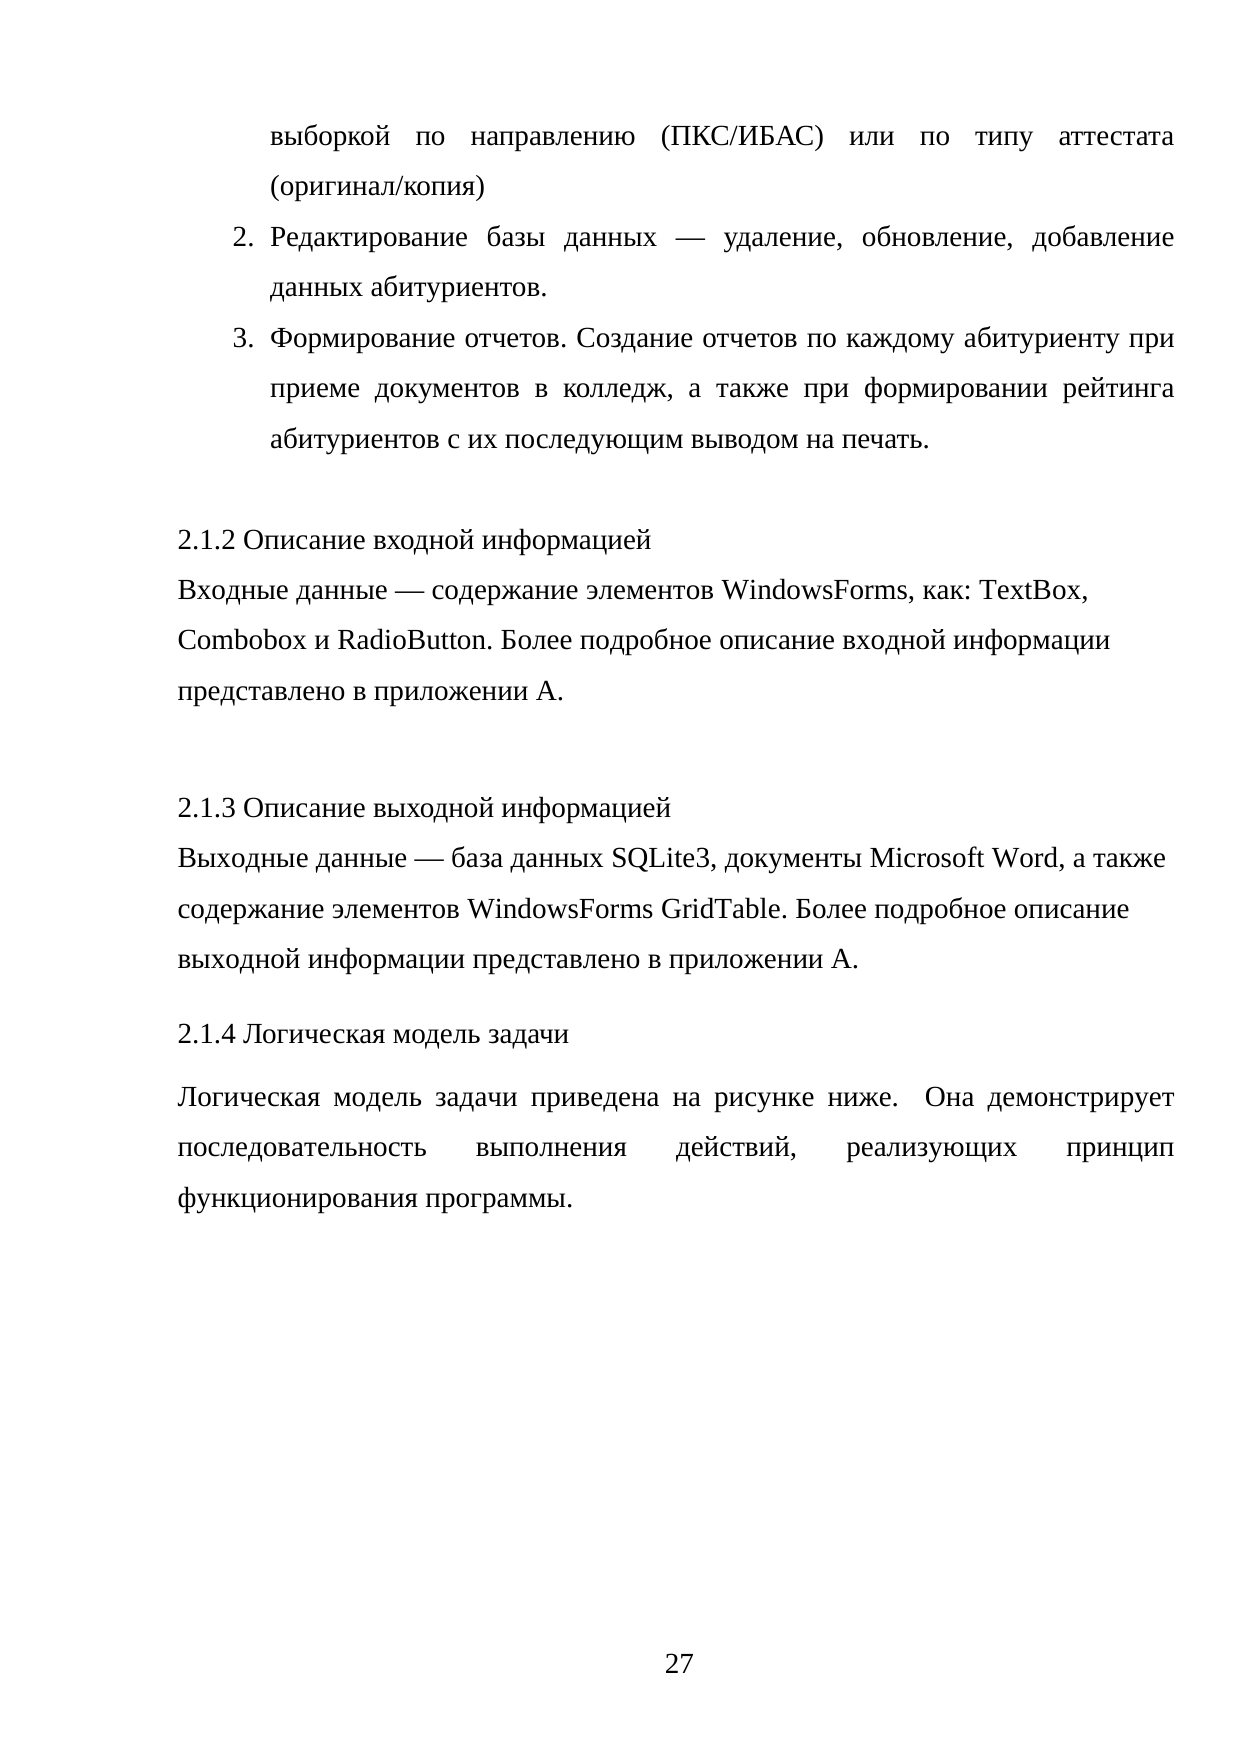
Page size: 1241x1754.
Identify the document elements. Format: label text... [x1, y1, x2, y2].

list Формирование отчетов. Создание отчетов по каждому абитуриенту при приеме документов в колледж, а также при формировании рейтинга абитуриентов c их последующим выводом на печать. [232, 320, 1175, 454]
text 2.1.2 Описание входной информацией Входные данные — cодержание элементов WindowsForms, как: TextBox, Combobox и RadioButton. Более подробное описание входной информации представлено в приложении А. [177, 472, 1181, 706]
subtitle 2.1.4 Логическая модель задачи [177, 1016, 1175, 1050]
list Редактирование базы данных — удаление, обновление, добавление данных абитуриентов. [232, 219, 1175, 303]
text 2.1.3 Описание выходной информацией Выходные данные — база данных SQLite3, документы Microsoft Word, а также содержание элементов WindowsForms GridTable. Более подробное описание выходной информации представлено в приложении А. [177, 740, 1181, 974]
text Логическая модель задачи приведена на рисунке ниже. Она демонстрирует последовательность выполнения действий, реализующих принцип функционирования программы. [177, 1079, 1175, 1213]
